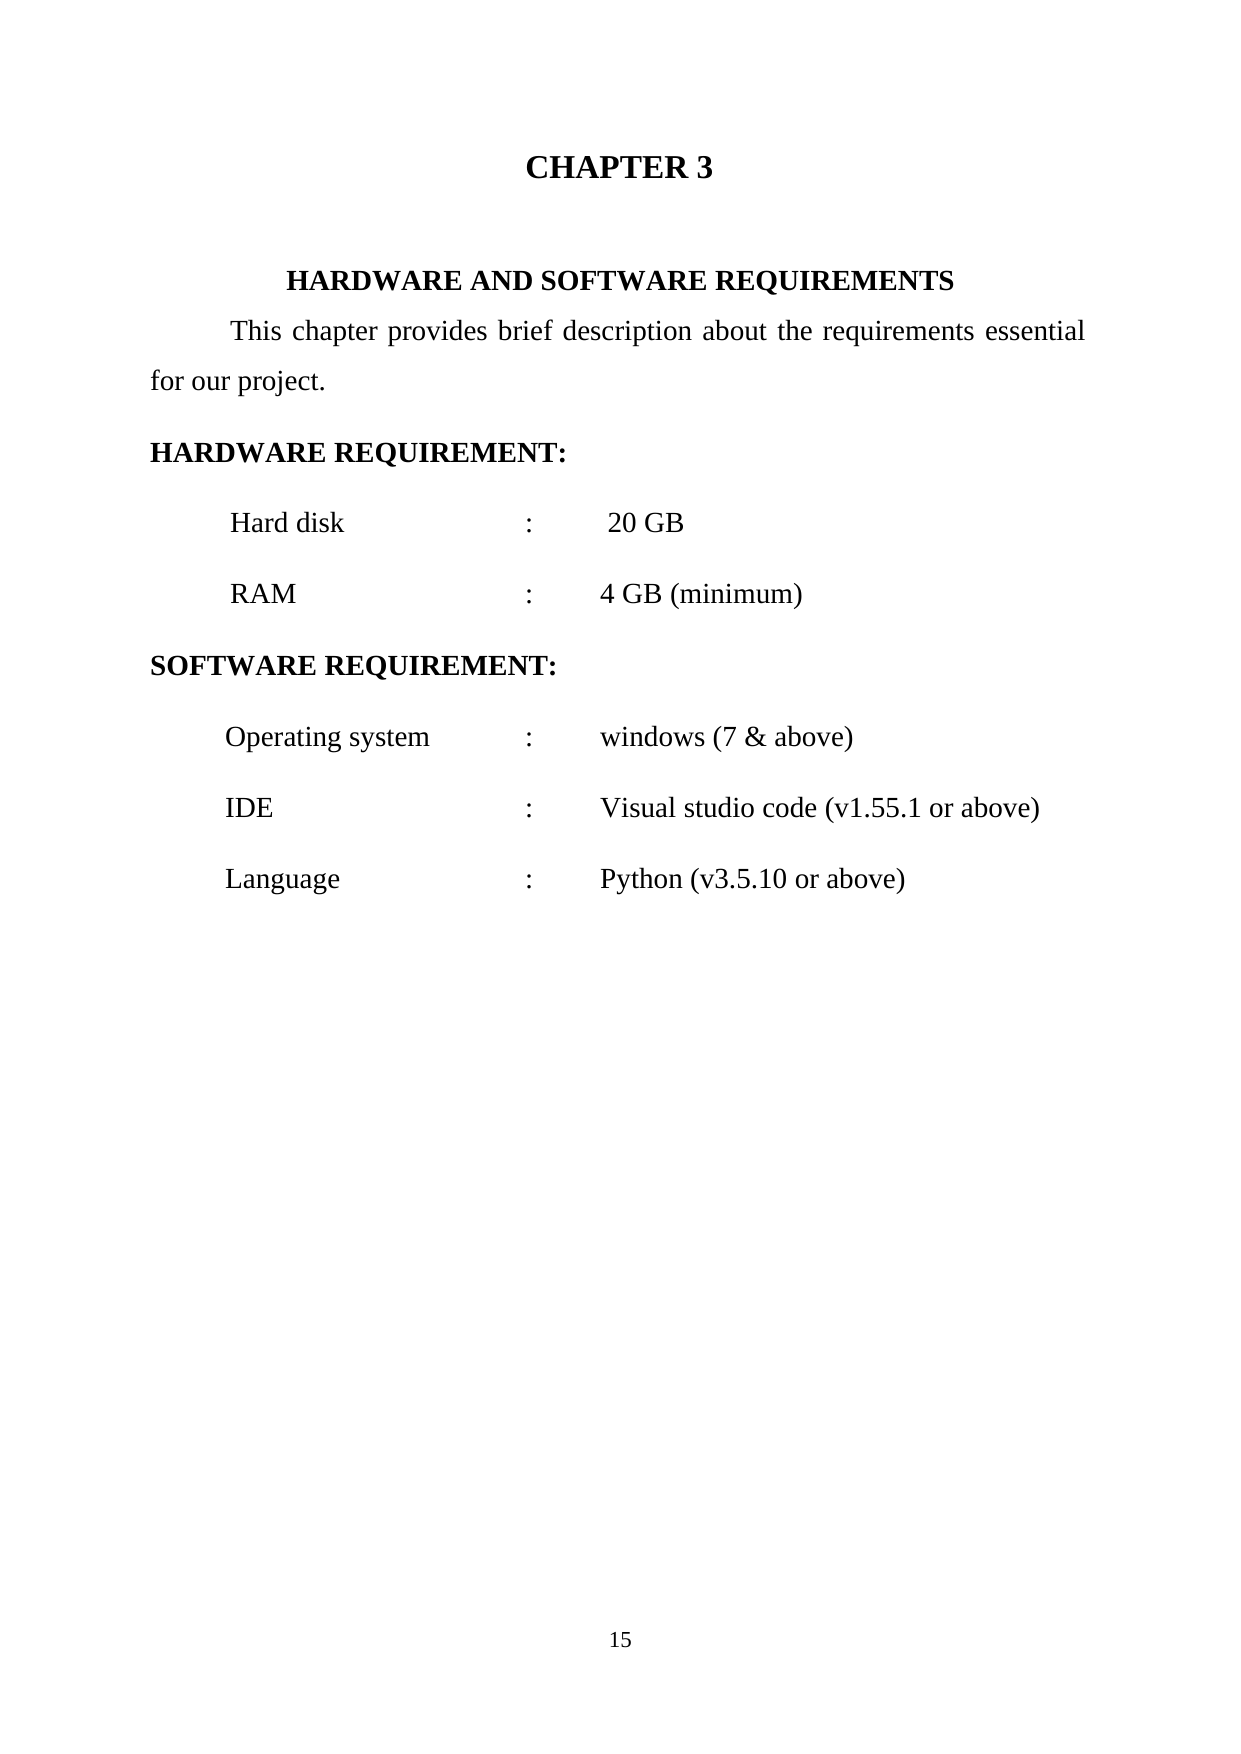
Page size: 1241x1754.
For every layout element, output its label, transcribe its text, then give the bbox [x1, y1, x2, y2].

text Language : Python (v3.5.10 or above) [225, 861, 1165, 894]
text Operating system : windows (7 & above) [225, 719, 1165, 752]
subtitle HARDWARE REQUIREMENT: [150, 435, 1165, 468]
subtitle CHAPTER 3 [323, 148, 915, 186]
subtitle SOFTWARE REQUIREMENT: [150, 648, 1165, 682]
subtitle HARDWARE AND SOFTWARE REQUIREMENTS [119, 263, 1122, 297]
text RAM : 4 GB (minimum) [230, 576, 1165, 610]
text This chapter provides brief description about the requirements essential for our project. [150, 313, 1117, 397]
text IDE : Visual studio code (v1.55.1 or above) [225, 790, 1165, 823]
text Hard disk : 20 GB [230, 506, 1165, 539]
